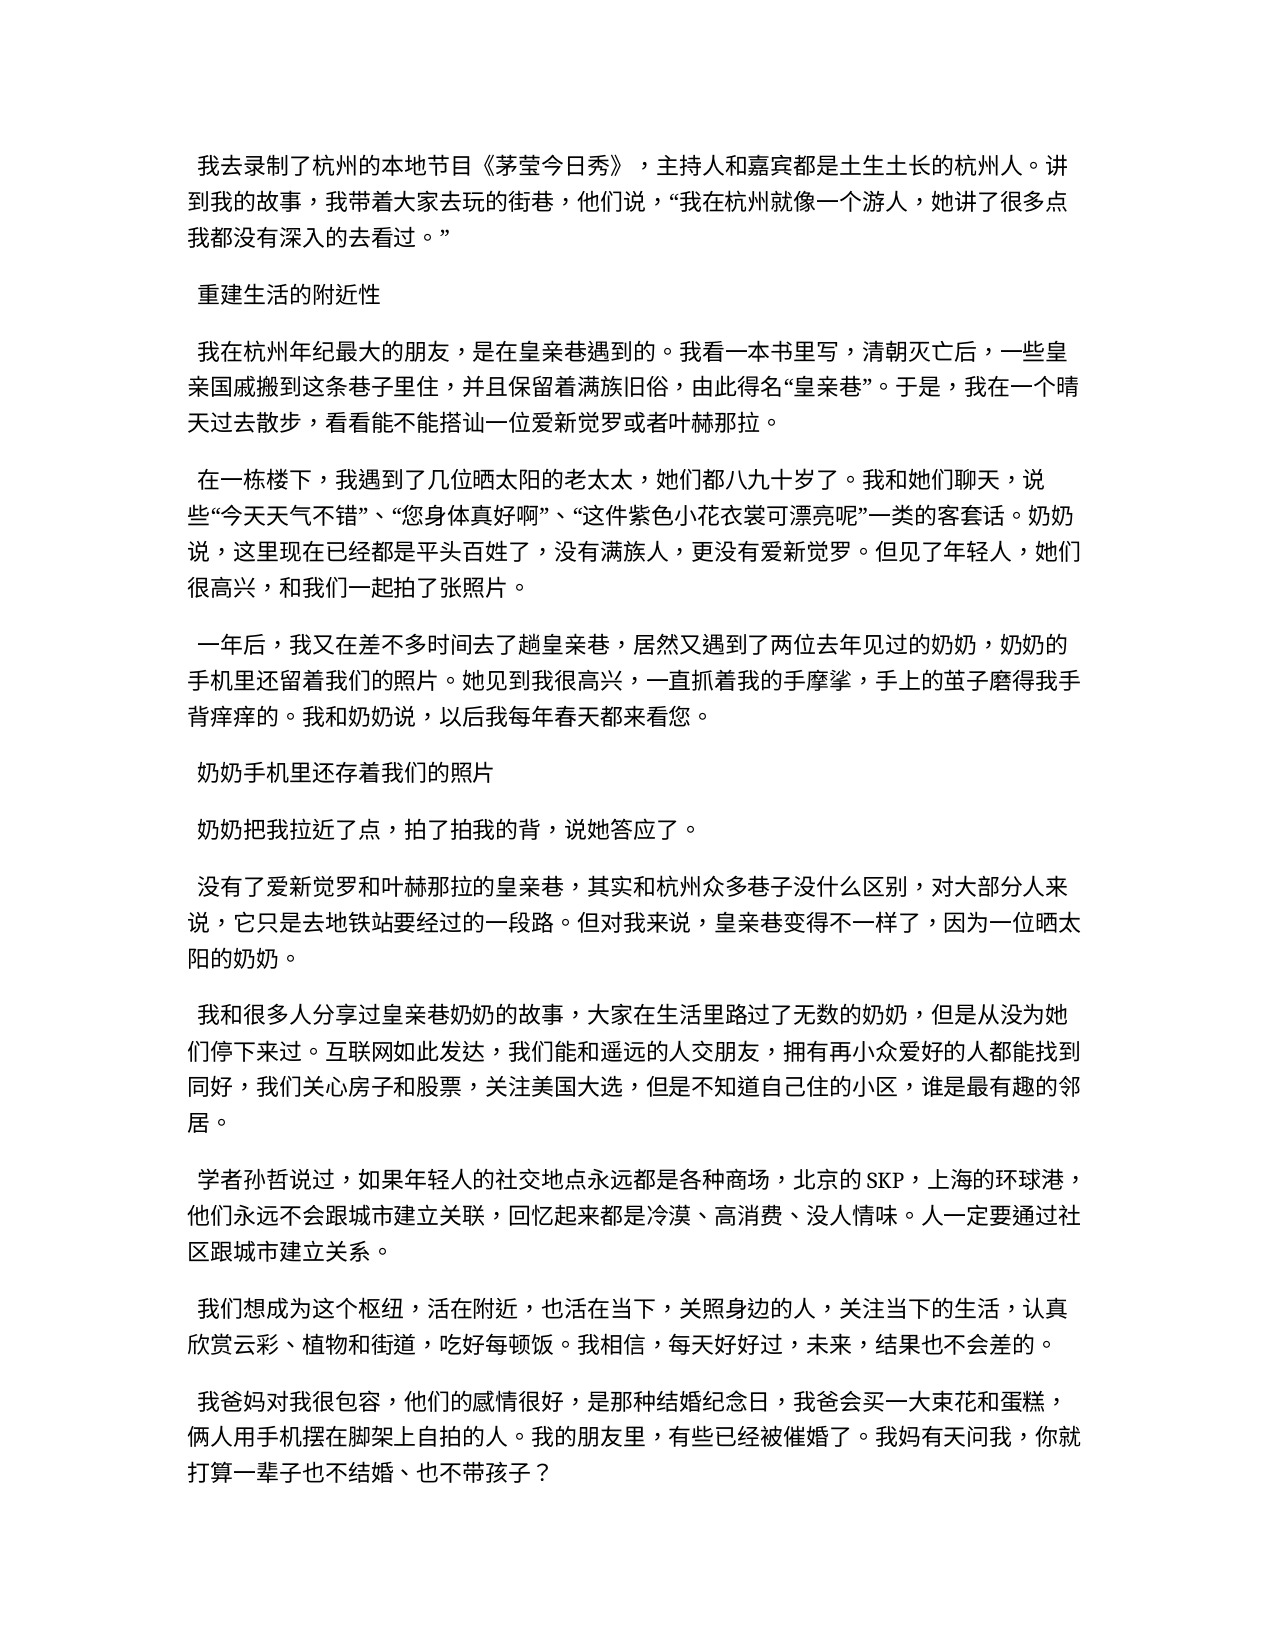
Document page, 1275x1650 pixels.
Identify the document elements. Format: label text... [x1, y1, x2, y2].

text 我爸妈对我很包容，他们的感情很好，是那种结婚纪念日，我爸会买一大束花和蛋糕，俩人用手机摆在脚架上自拍的人。我的朋友里，有些已经被催婚了。我妈有天问我，你就打算一辈子也不结婚、也不带孩子？ [187, 1385, 1087, 1488]
text 学者孙哲说过，如果年轻人的社交地点永远都是各种商场，北京的SKP，上海的环球港，他们永远不会跟城市建立关联，回忆起来都是冷漠、高消费、没人情味。人一定要通过社区跟城市建立关系。 [187, 1164, 1087, 1267]
text 我和很多人分享过皇亲巷奶奶的故事，大家在生活里路过了无数的奶奶，但是从没为她们停下来过。互联网如此发达，我们能和遥远的人交朋友，拥有再小众爱好的人都能找到同好，我们关心房子和股票，关注美国大选，但是不知道自己住的小区，谁是最有趣的邻居。 [187, 999, 1087, 1138]
text 我们想成为这个枢纽，活在附近，也活在当下，关照身边的人，关注当下的生活，认真欣赏云彩、植物和街道，吃好每顿饭。我相信，每天好好过，未来，结果也不会差的。 [187, 1293, 1087, 1360]
text 我去录制了杭州的本地节目《茅莹今日秀》，主持人和嘉宾都是土生土长的杭州人。讲到我的故事，我带着大家去玩的街巷，他们说，“我在杭州就像一个游人，她讲了很多点我都没有深入的去看过。” [187, 150, 1087, 253]
text 在一栋楼下，我遇到了几位晒太阳的老太太，她们都八九十岁了。我和她们聊天，说些“今天天气不错”、“您身体真好啊”、“这件紫色小花衣裳可漂亮呢”一类的客套话。奶奶说，这里现在已经都是平头百姓了，没有满族人，更没有爱新觉罗。但见了年轻人，她们很高兴，和我们一起拍了张照片。 [187, 464, 1087, 603]
text 重建生活的附近性 [187, 279, 1087, 310]
text 奶奶把我拉近了点，拍了拍我的背，说她答应了。 [187, 814, 1087, 845]
text 我在杭州年纪最大的朋友，是在皇亲巷遇到的。我看一本书里写，清朝灭亡后，一些皇亲国戚搬到这条巷子里住，并且保留着满族旧俗，由此得名“皇亲巷”。于是，我在一个晴天过去散步，看看能不能搭讪一位爱新觉罗或者叶赫那拉。 [187, 335, 1087, 438]
text 没有了爱新觉罗和叶赫那拉的皇亲巷，其实和杭州众多巷子没什么区别，对大部分人来说，它只是去地铁站要经过的一段路。但对我来说，皇亲巷变得不一样了，因为一位晒太阳的奶奶。 [187, 871, 1087, 974]
text 奶奶手机里还存着我们的照片 [187, 757, 1087, 788]
text 一年后，我又在差不多时间去了趟皇亲巷，居然又遇到了两位去年见过的奶奶，奶奶的手机里还留着我们的照片。她见到我很高兴，一直抓着我的手摩挲，手上的茧子磨得我手背痒痒的。我和奶奶说，以后我每年春天都来看您。 [187, 629, 1087, 732]
